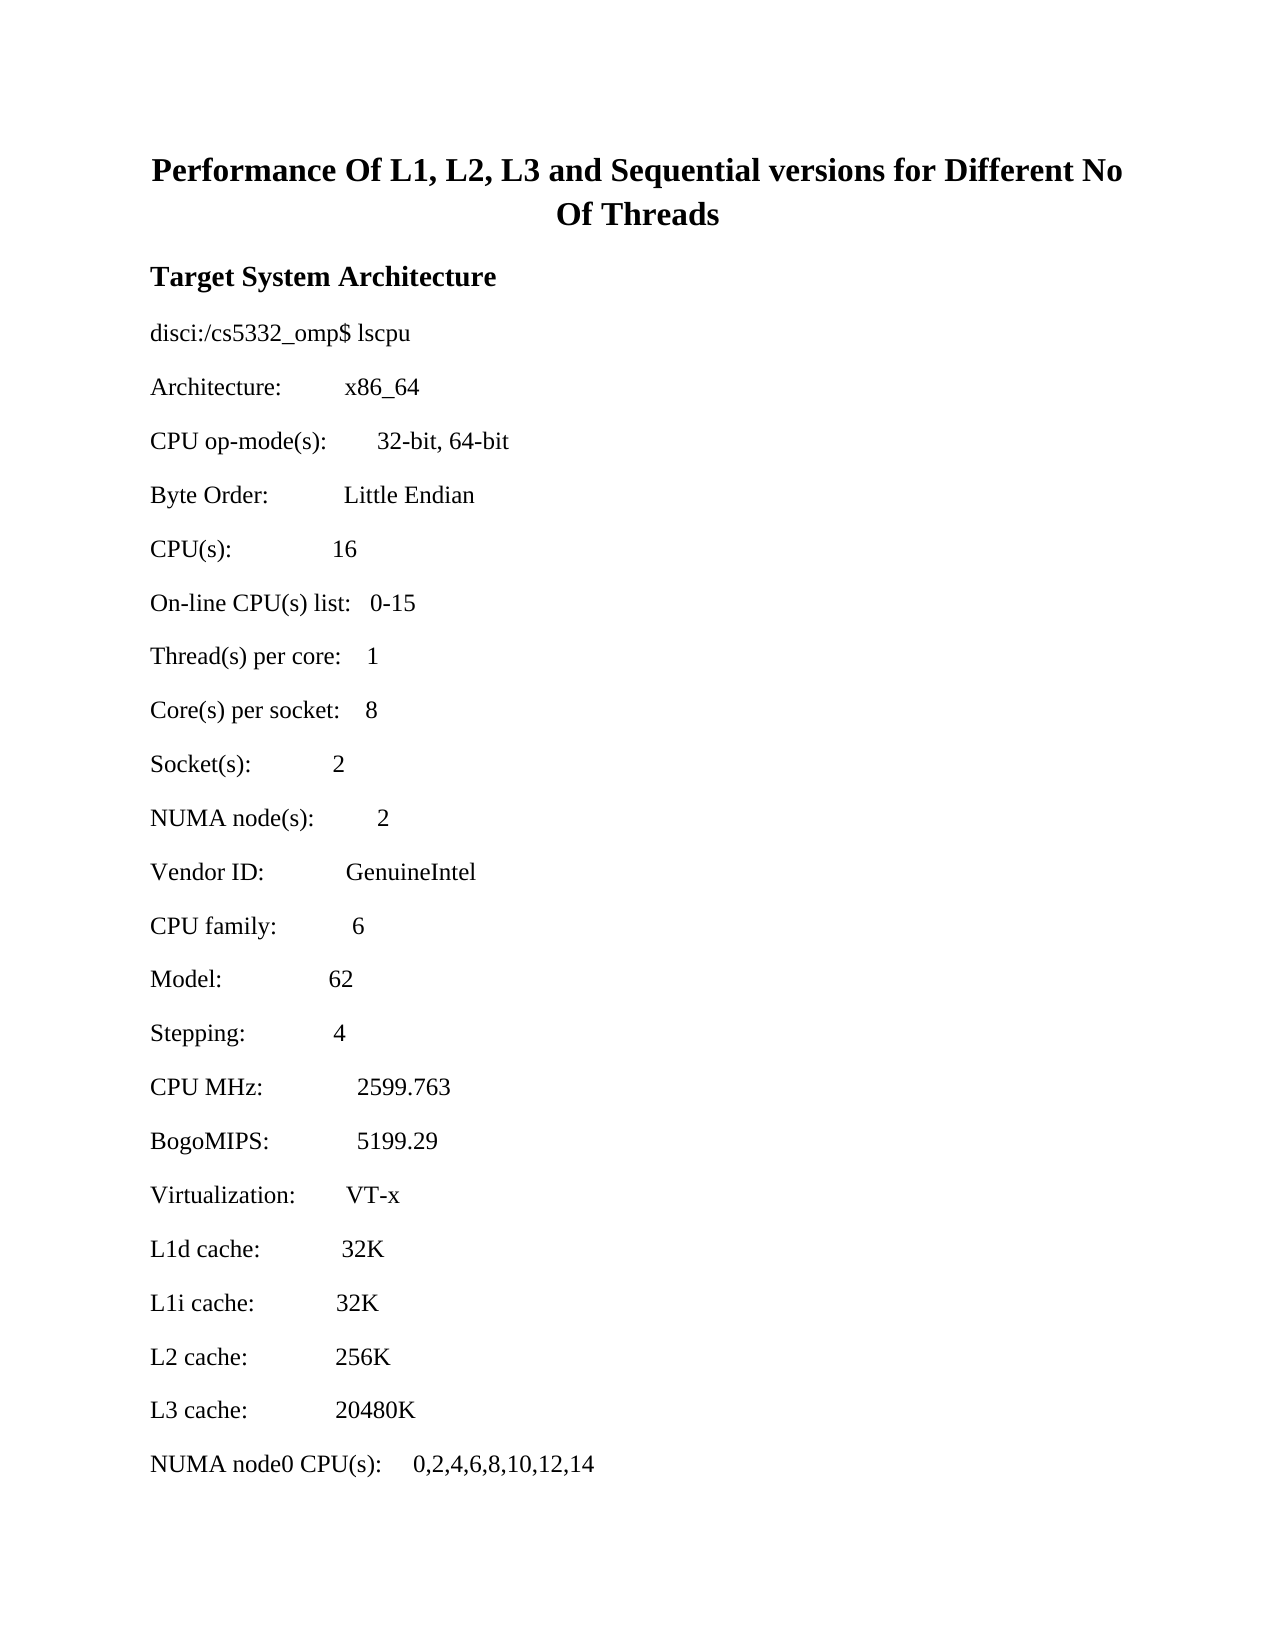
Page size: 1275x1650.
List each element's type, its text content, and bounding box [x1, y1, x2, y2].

text CPU(s): 16 [150, 534, 1125, 562]
text BogoMIPS: 5199.29 [150, 1126, 1125, 1155]
text Architecture: x86_64 [150, 372, 1125, 401]
text CPU family: 6 [150, 911, 1125, 939]
text Core(s) per socket: 8 [150, 695, 1125, 724]
text Vendor ID: GenuineIntel [150, 857, 1125, 886]
text Stepping: 4 [150, 1018, 1125, 1047]
text L3 cache: 20480K [150, 1395, 1125, 1424]
text Virtualization: VT-x [150, 1180, 1125, 1209]
text CPU op-mode(s): 32-bit, 64-bit [150, 426, 1125, 455]
text Performance Of L1, L2, L3 and Sequential versions for Different No Of Threads [150, 150, 1125, 232]
text Socket(s): 2 [150, 749, 1125, 778]
text Model: 62 [150, 964, 1125, 993]
text disci:/cs5332_omp$ lscpu [150, 318, 1125, 347]
text Byte Order: Little Endian [150, 480, 1125, 509]
text L1i cache: 32K [150, 1288, 1125, 1316]
text Thread(s) per core: 1 [150, 641, 1125, 670]
text NUMA node(s): 2 [150, 803, 1125, 832]
text CPU MHz: 2599.763 [150, 1072, 1125, 1101]
text Target System Architecture [150, 259, 1125, 292]
text On-line CPU(s) list: 0-15 [150, 588, 1125, 616]
text NUMA node0 CPU(s): 0,2,4,6,8,10,12,14 [150, 1449, 1125, 1478]
text L2 cache: 256K [150, 1342, 1125, 1370]
text L1d cache: 32K [150, 1234, 1125, 1263]
